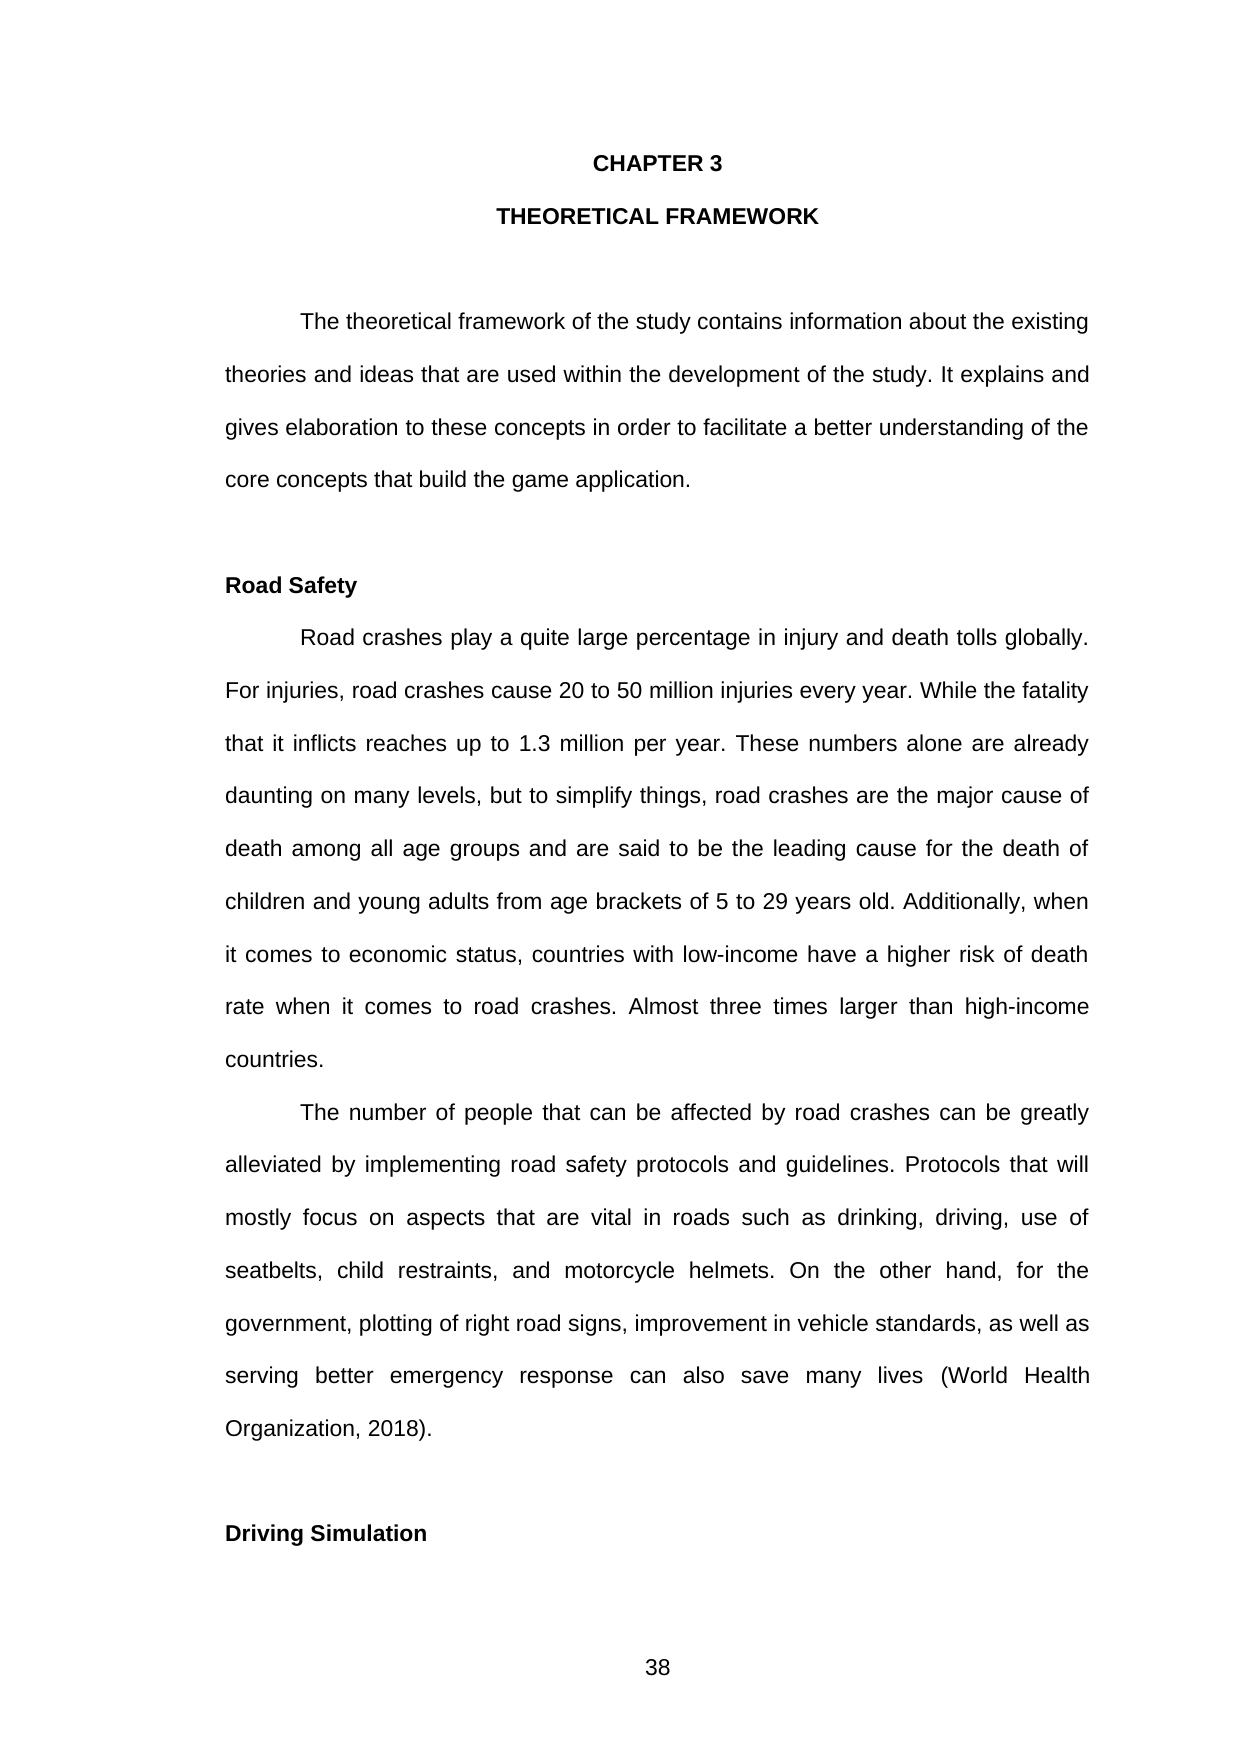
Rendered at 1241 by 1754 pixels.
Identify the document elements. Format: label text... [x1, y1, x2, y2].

subtitle Driving Simulation [225, 1520, 1090, 1547]
text The theoretical framework of the study contains information about the existing theories and ideas that are used within the development of the study. It explains and gives elaboration to these concepts in order to facilitate a better understanding of the core concepts that build the game application. [225, 308, 1090, 493]
text The number of people that can be affected by road crashes can be greatly alleviated by implementing road safety protocols and guidelines. Protocols that will mostly focus on aspects that are vital in roads such as drinking, driving, use of seatbelts, child restraints, and motorcycle helmets. On the other hand, for the government, plotting of right road signs, improvement in vehicle standards, as well as serving better emergency response can also save many lives . [225, 1099, 1090, 1441]
subtitle THEORETICAL FRAMEWORK [225, 203, 1090, 229]
text CHAPTER 3 [225, 150, 1090, 176]
subtitle Road Safety [225, 572, 1090, 598]
text Road crashes play a quite large percentage in injury and death tolls globally. For injuries, road crashes cause 20 to 50 million injuries every year. While the fatality that it inflicts reaches up to 1.3 million per year. These numbers alone are already daunting on many levels, but to simplify things, road crashes are the major cause of death among all age groups and are said to be the leading cause for the death of children and young adults from age brackets of 5 to 29 years old. Additionally, when it comes to economic status, countries with low-income have a higher risk of death rate when it comes to road crashes. Almost three times larger than high-income countries. [225, 624, 1090, 1072]
